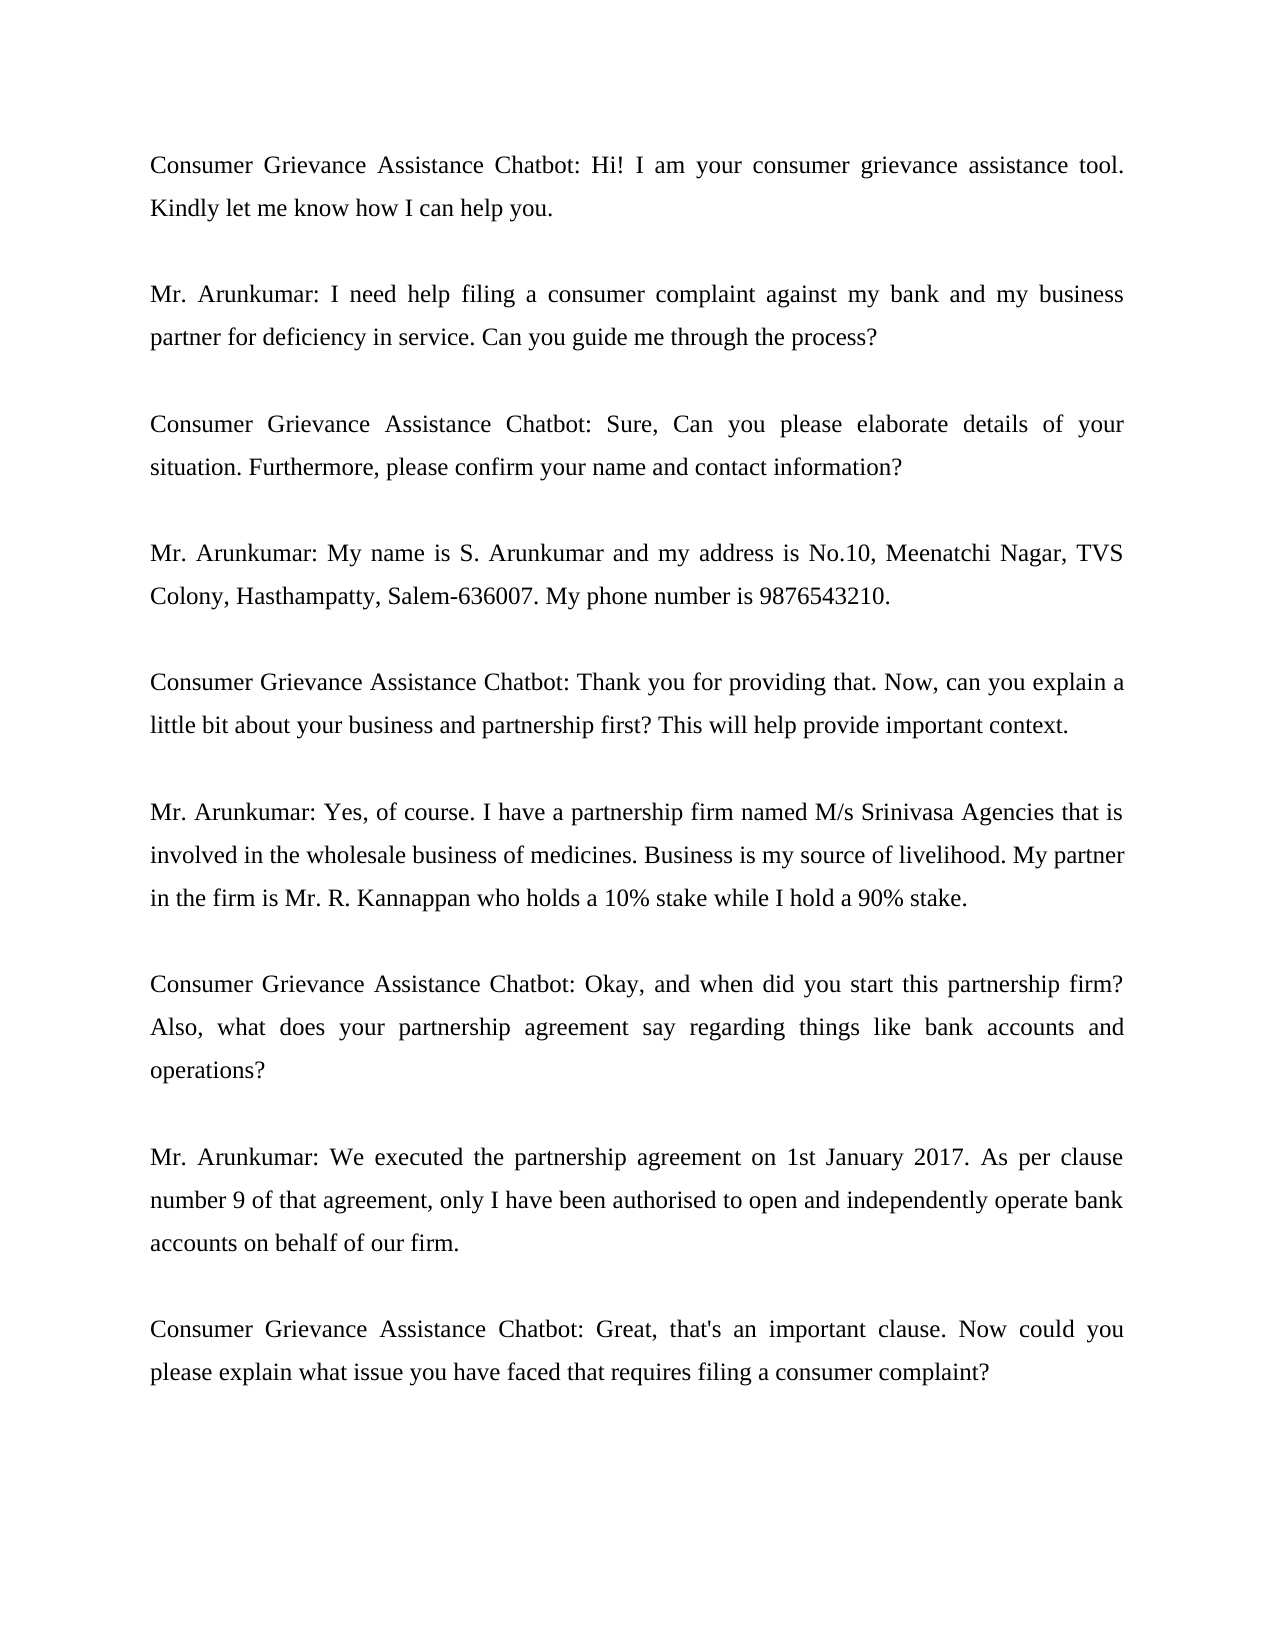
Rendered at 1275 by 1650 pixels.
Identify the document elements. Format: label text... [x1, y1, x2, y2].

text Mr. Arunkumar: Yes, of course. I have a partnership firm named M/s Srinivasa Agencies that is involved in the wholesale business of medicines. Business is my source of livelihood. My partner in the firm is Mr. R. Kannappan who holds a 10% stake while I hold a 90% stake. [150, 797, 1125, 912]
text Mr. Arunkumar: I need help filing a consumer complaint against my bank and my business partner for deficiency in service. Can you guide me through the process? [150, 279, 1125, 351]
text Mr. Arunkumar: My name is S. Arunkumar and my address is No.10, Meenatchi Nagar, TVS Colony, Hasthampatty, Salem-636007. My phone number is 9876543210. [150, 538, 1125, 610]
text Consumer Grievance Assistance Chatbot: Hi! I am your consumer grievance assistance tool. Kindly let me know how I can help you. [150, 150, 1125, 222]
text Consumer Grievance Assistance Chatbot: Great, that's an important clause. Now could you please explain what issue you have faced that requires filing a consumer complaint? [150, 1314, 1125, 1386]
text Consumer Grievance Assistance Chatbot: Thank you for providing that. Now, can you explain a little bit about your business and partnership first? This will help provide important context. [150, 667, 1125, 739]
text Consumer Grievance Assistance Chatbot: Okay, and when did you start this partnership firm? Also, what does your partnership agreement say regarding things like bank accounts and operations? [150, 969, 1125, 1084]
text Consumer Grievance Assistance Chatbot: Sure, Can you please elaborate details of your situation. Furthermore, please confirm your name and contact information? [150, 409, 1125, 481]
text Mr. Arunkumar: We executed the partnership agreement on 1st January 2017. As per clause number 9 of that agreement, only I have been authorised to open and independently operate bank accounts on behalf of our firm. [150, 1142, 1125, 1257]
